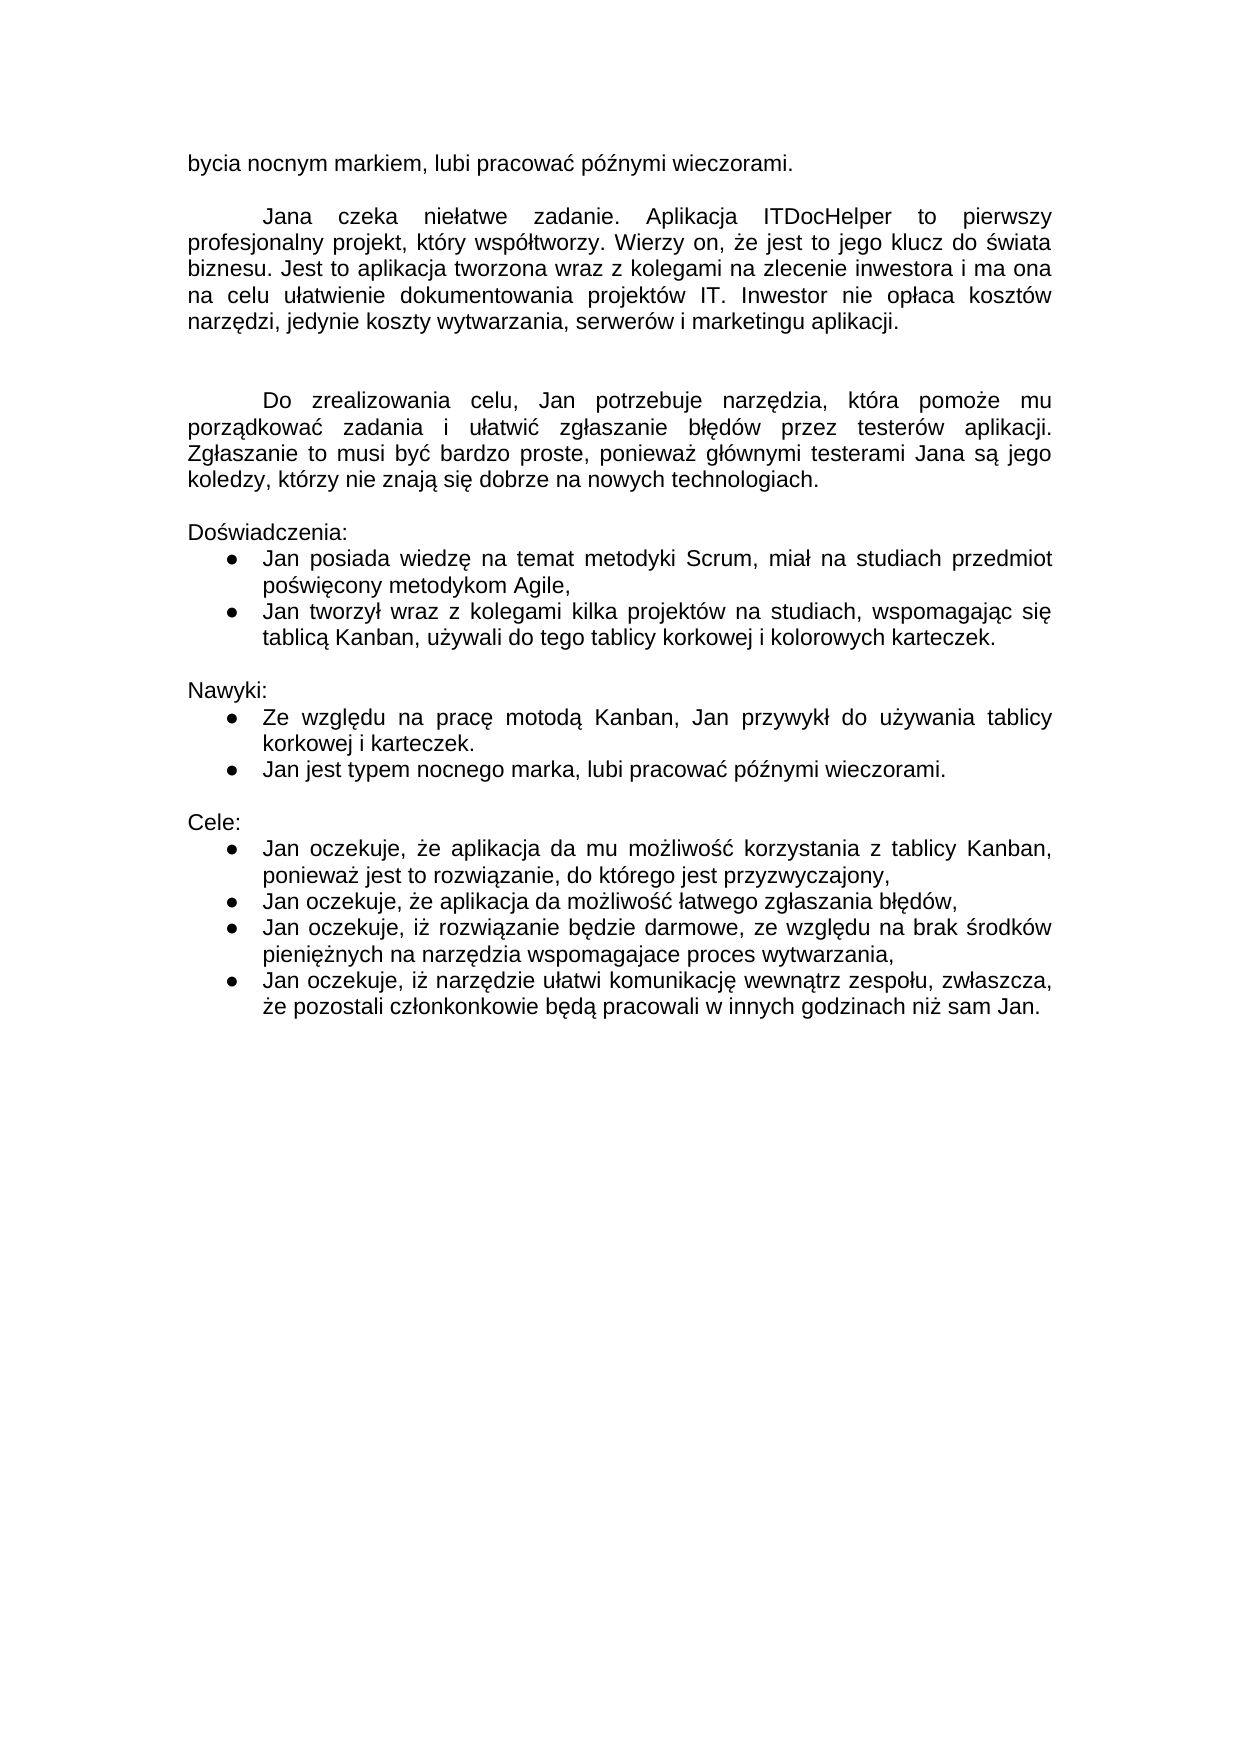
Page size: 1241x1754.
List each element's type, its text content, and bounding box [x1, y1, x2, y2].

text Nawyki: [187, 677, 1053, 703]
list Jan oczekuje, iż rozwiązanie będzie darmowe, ze względu na brak środków pieniężnych na narzędzia wspomagajace proces wytwarzania, [225, 914, 1053, 967]
list Jan oczekuje, iż narzędzie ułatwi komunikację wewnątrz zespołu, zwłaszcza, że pozostali członkonkowie będą pracowali w innych godzinach niż sam Jan. [225, 967, 1053, 1020]
text Doświadczenia: [187, 519, 1053, 545]
text Jana czeka niełatwe zadanie. Aplikacja ITDocHelper to pierwszy profesjonalny projekt, który współtworzy. Wierzy on, że jest to jego klucz do świata biznesu. Jest to aplikacja tworzona wraz z kolegami na zlecenie inwestora i ma ona na celu ułatwienie dokumentowania projektów IT. Inwestor nie opłaca kosztów narzędzi, jedynie koszty wytwarzania, serwerów i marketingu aplikacji. [187, 203, 1053, 334]
list Jan oczekuje, że aplikacja da możliwość łatwego zgłaszania błędów, [225, 888, 1053, 914]
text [187, 150, 1053, 176]
list Jan tworzył wraz z kolegami kilka projektów na studiach, wspomagając się tablicą Kanban, używali do tego tablicy korkowej i kolorowych karteczek. [225, 598, 1053, 651]
list Jan jest typem nocnego marka, lubi pracować późnymi wieczorami. [225, 756, 1053, 782]
text Cele: [187, 809, 1053, 835]
text Do zrealizowania celu, Jan potrzebuje narzędzia, która pomoże mu porządkować zadania i ułatwić zgłaszanie błędów przez testerów aplikacji. Zgłaszanie to musi być bardzo proste, ponieważ głównymi testerami Jana są jego koledzy, którzy nie znają się dobrze na nowych technologiach. [187, 387, 1053, 493]
list Jan posiada wiedzę na temat metodyki Scrum, miał na studiach przedmiot poświęcony metodykom Agile, [225, 545, 1053, 598]
list Ze względu na pracę motodą Kanban, Jan przywykł do używania tablicy korkowej i karteczek. [225, 703, 1053, 756]
list Jan oczekuje, że aplikacja da mu możliwość korzystania z tablicy Kanban, ponieważ jest to rozwiązanie, do którego jest przyzwyczajony, [225, 835, 1053, 888]
